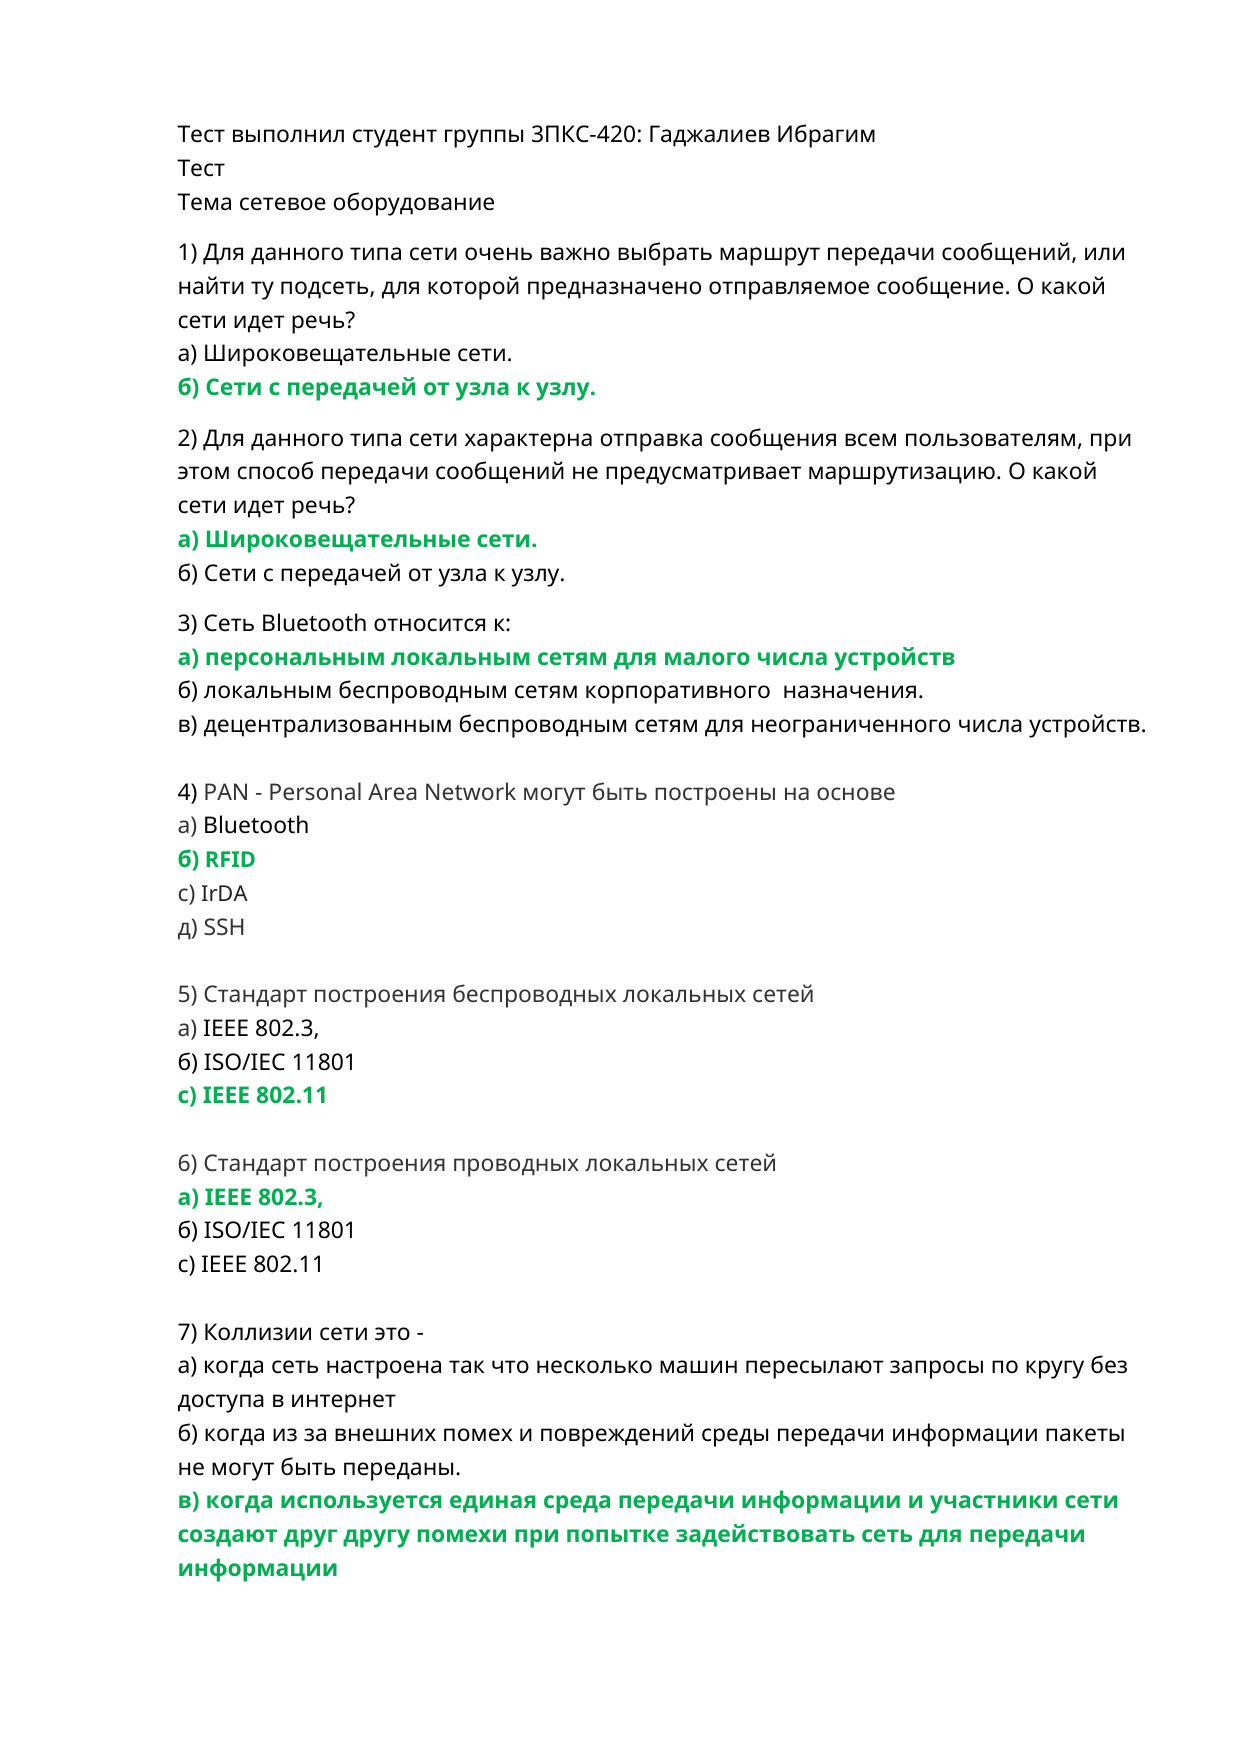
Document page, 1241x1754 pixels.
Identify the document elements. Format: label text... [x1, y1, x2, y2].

text 1) Для данного типа сети очень важно выбрать маршрут передачи сообщений, или найти ту подсеть, для которой предназначено отправляемое сообщение. О какой сети идет речь? a) Широковещательные сети. б) Сети с передачей от узла к узлу. [177, 236, 1152, 402]
text 2) Для данного типа сети характерна отправка сообщения всем пользователям, при этом способ передачи сообщений не предусматривает маршрутизацию. О какой сети идет речь? a) Широковещательные сети. б) Сети с передачей от узла к узлу. [177, 421, 1152, 588]
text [177, 607, 1152, 1617]
text Тест выполнил студент группы 3ПКС-420: Гаджалиев Ибрагим Тест Тема сетевое оборудование [177, 118, 1152, 217]
